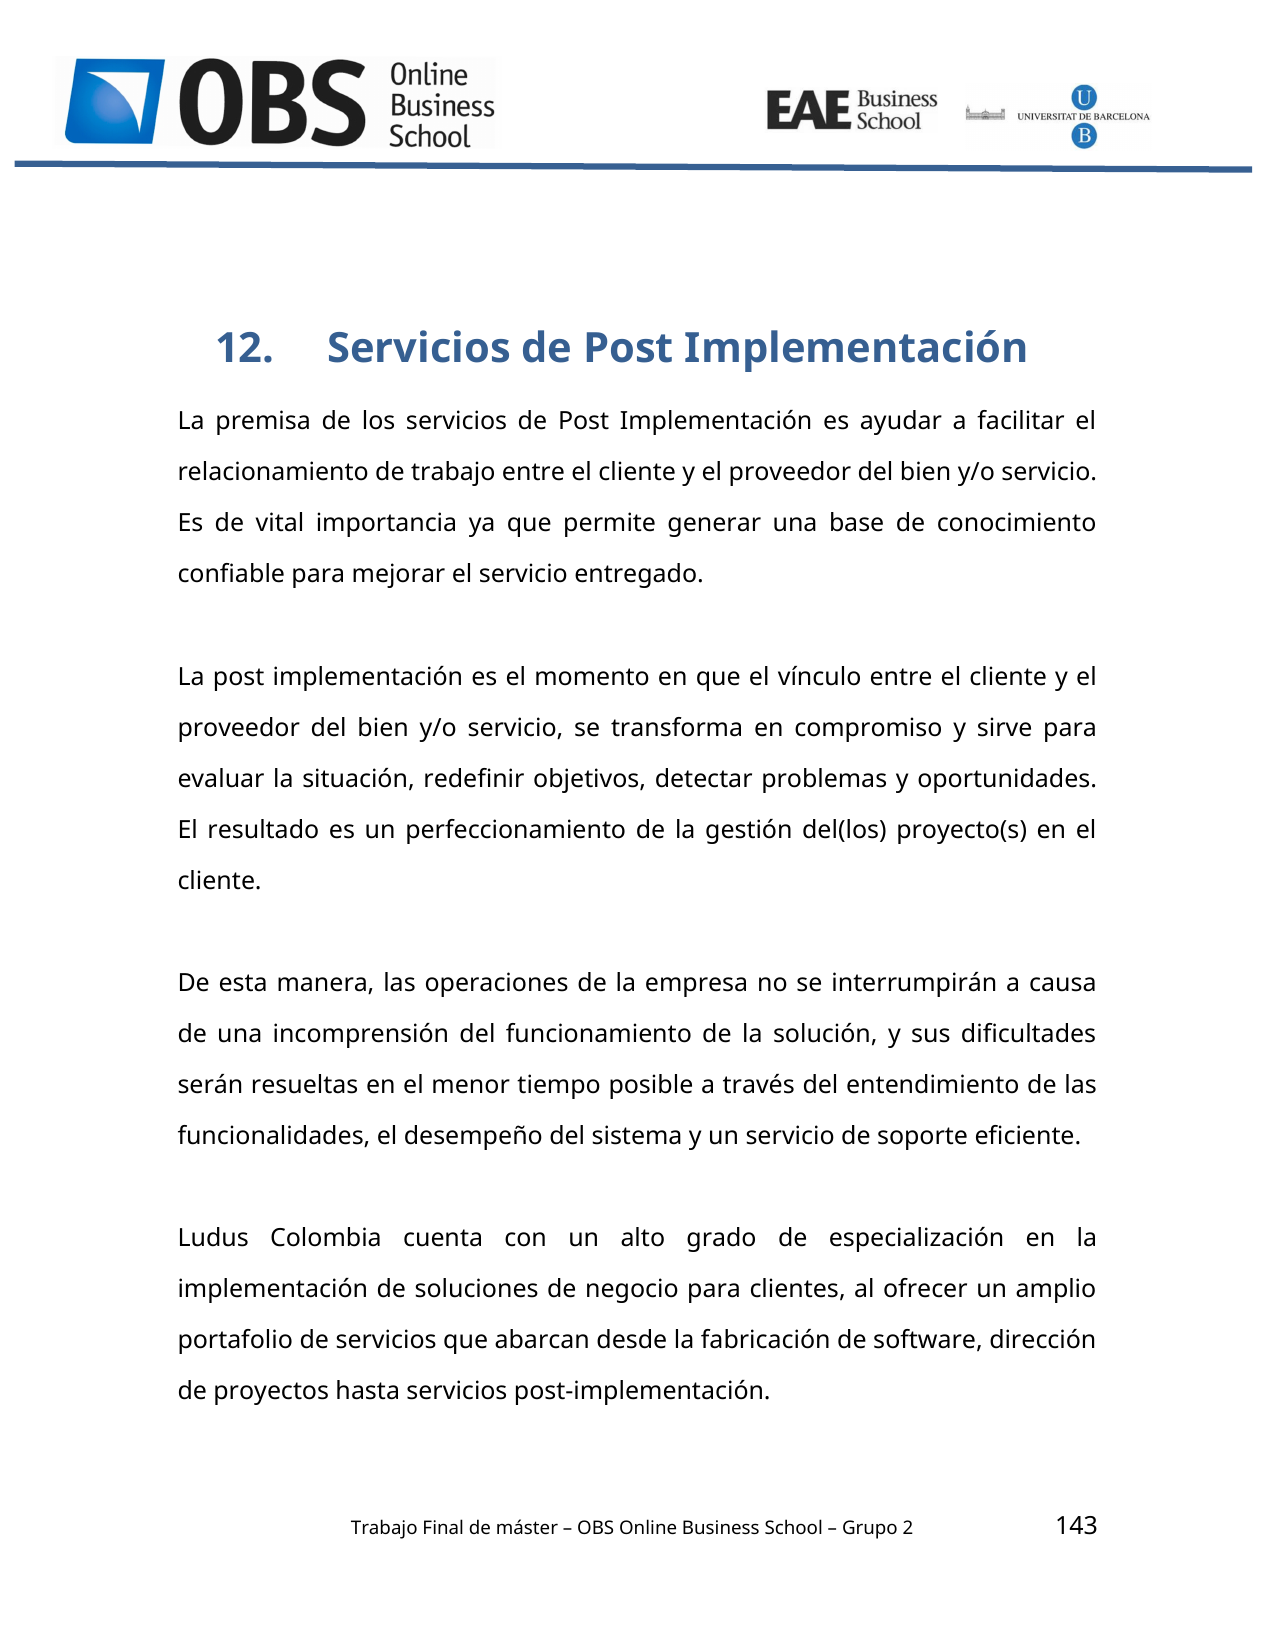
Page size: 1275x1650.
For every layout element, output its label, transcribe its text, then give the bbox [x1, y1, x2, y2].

text La post implementación es el momento en que el vínculo entre el cliente y el proveedor del bien y/o servicio, se transforma en compromiso y sirve para evaluar la situación, redefinir objetivos, detectar problemas y oportunidades. El resultado es un perfeccionamiento de la gestión del(los) proyecto(s) en el cliente. [177, 658, 1098, 896]
subtitle Servicios de Post Implementación [215, 318, 1098, 374]
picture [52, 56, 503, 149]
picture [764, 87, 938, 133]
picture [964, 83, 1153, 151]
text De esta manera, las operaciones de la empresa no se interrumpirán a causa de una incomprensión del funcionamiento de la solución, y sus dificultades serán resueltas en el menor tiempo posible a través del entendimiento de las funcionalidades, el desempeño del sistema y un servicio de soporte eficiente. [177, 964, 1098, 1152]
text La premisa de los servicios de Post Implementación es ayudar a facilitar el relacionamiento de trabajo entre el cliente y el proveedor del bien y/o servicio. Es de vital importancia ya que permite generar una base de conocimiento confiable para mejorar el servicio entregado. [177, 403, 1098, 590]
text Ludus Colombia cuenta con un alto grado de especialización en la implementación de soluciones de negocio para clientes, al ofrecer un amplio portafolio de servicios que abarcan desde la fabricación de software, dirección de proyectos hasta servicios post-implementación. [177, 1219, 1098, 1407]
